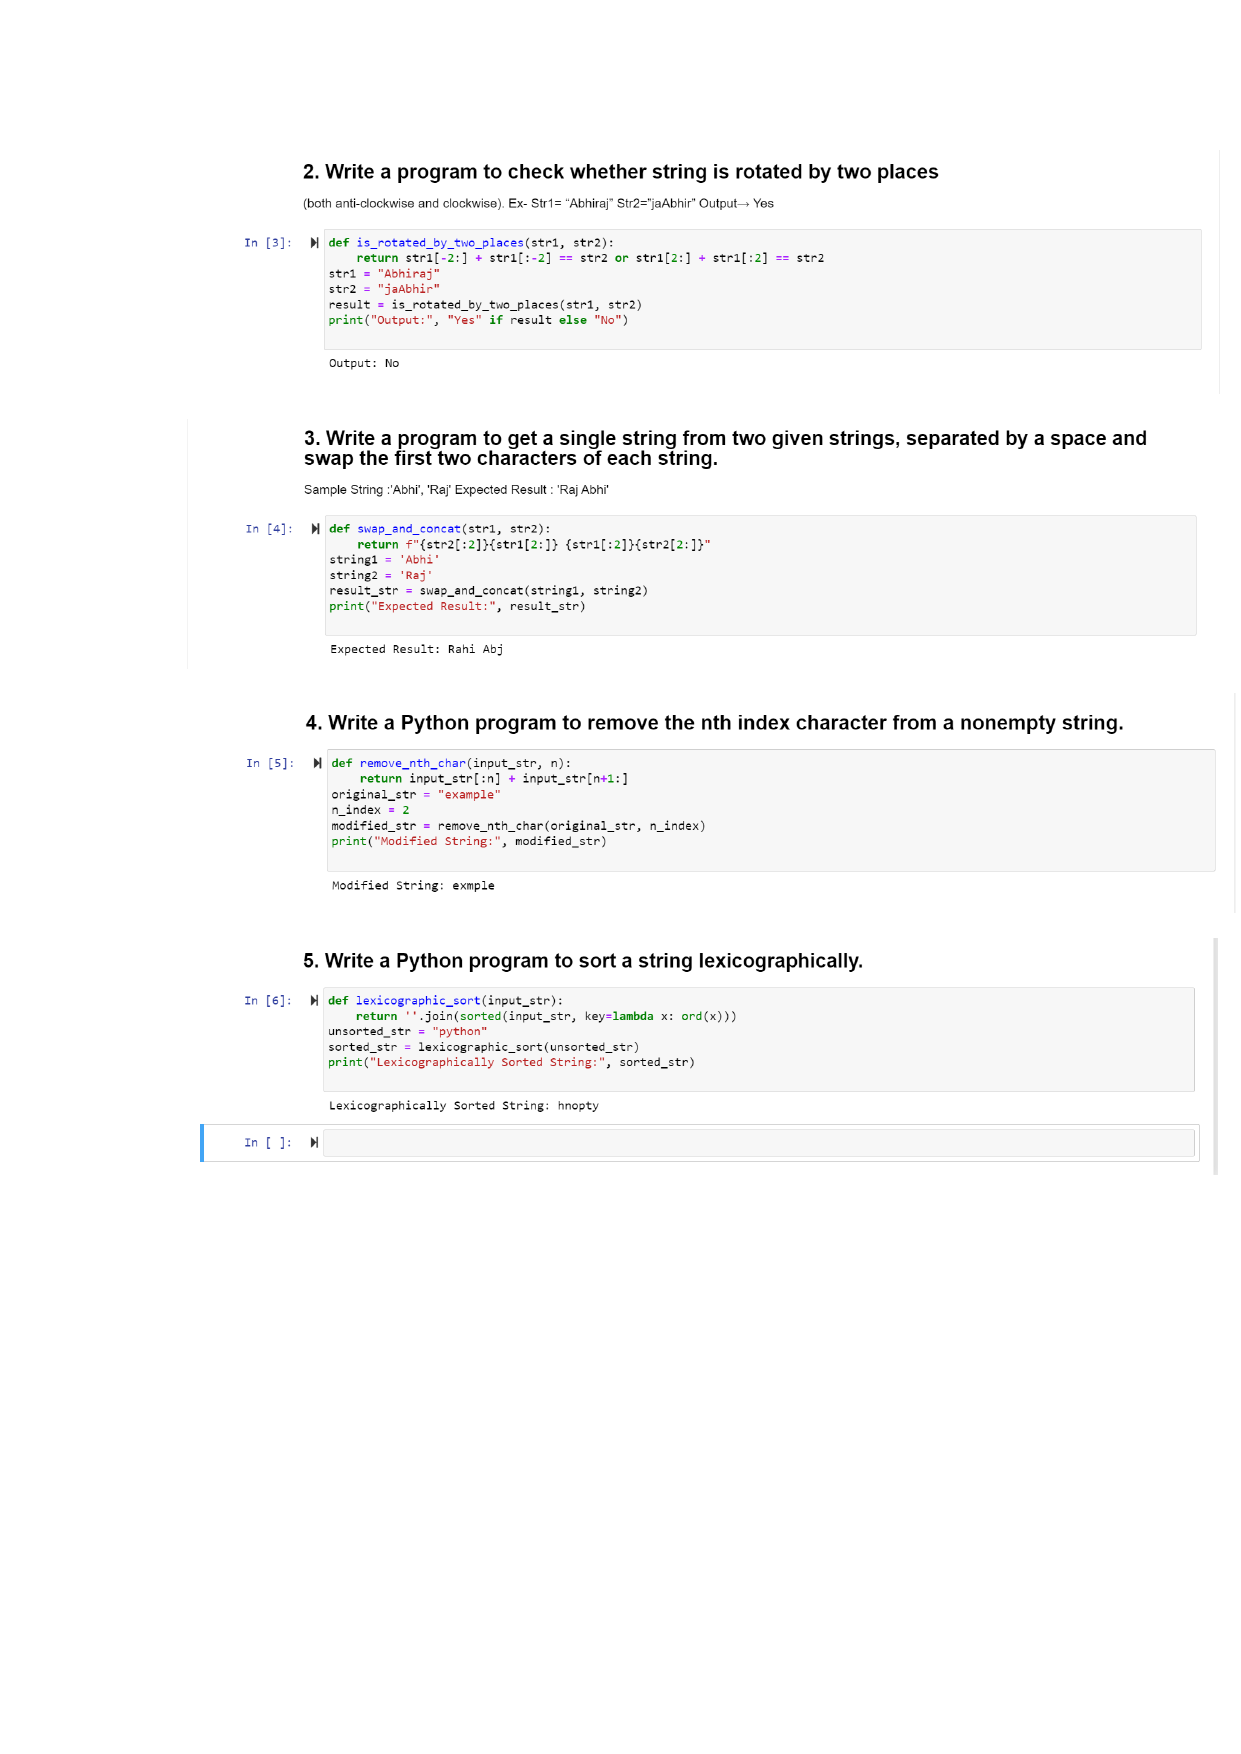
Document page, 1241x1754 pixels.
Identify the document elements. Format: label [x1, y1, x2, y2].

picture [187, 938, 1218, 1175]
picture [187, 693, 1236, 913]
picture [187, 150, 1220, 394]
picture [187, 419, 1215, 669]
